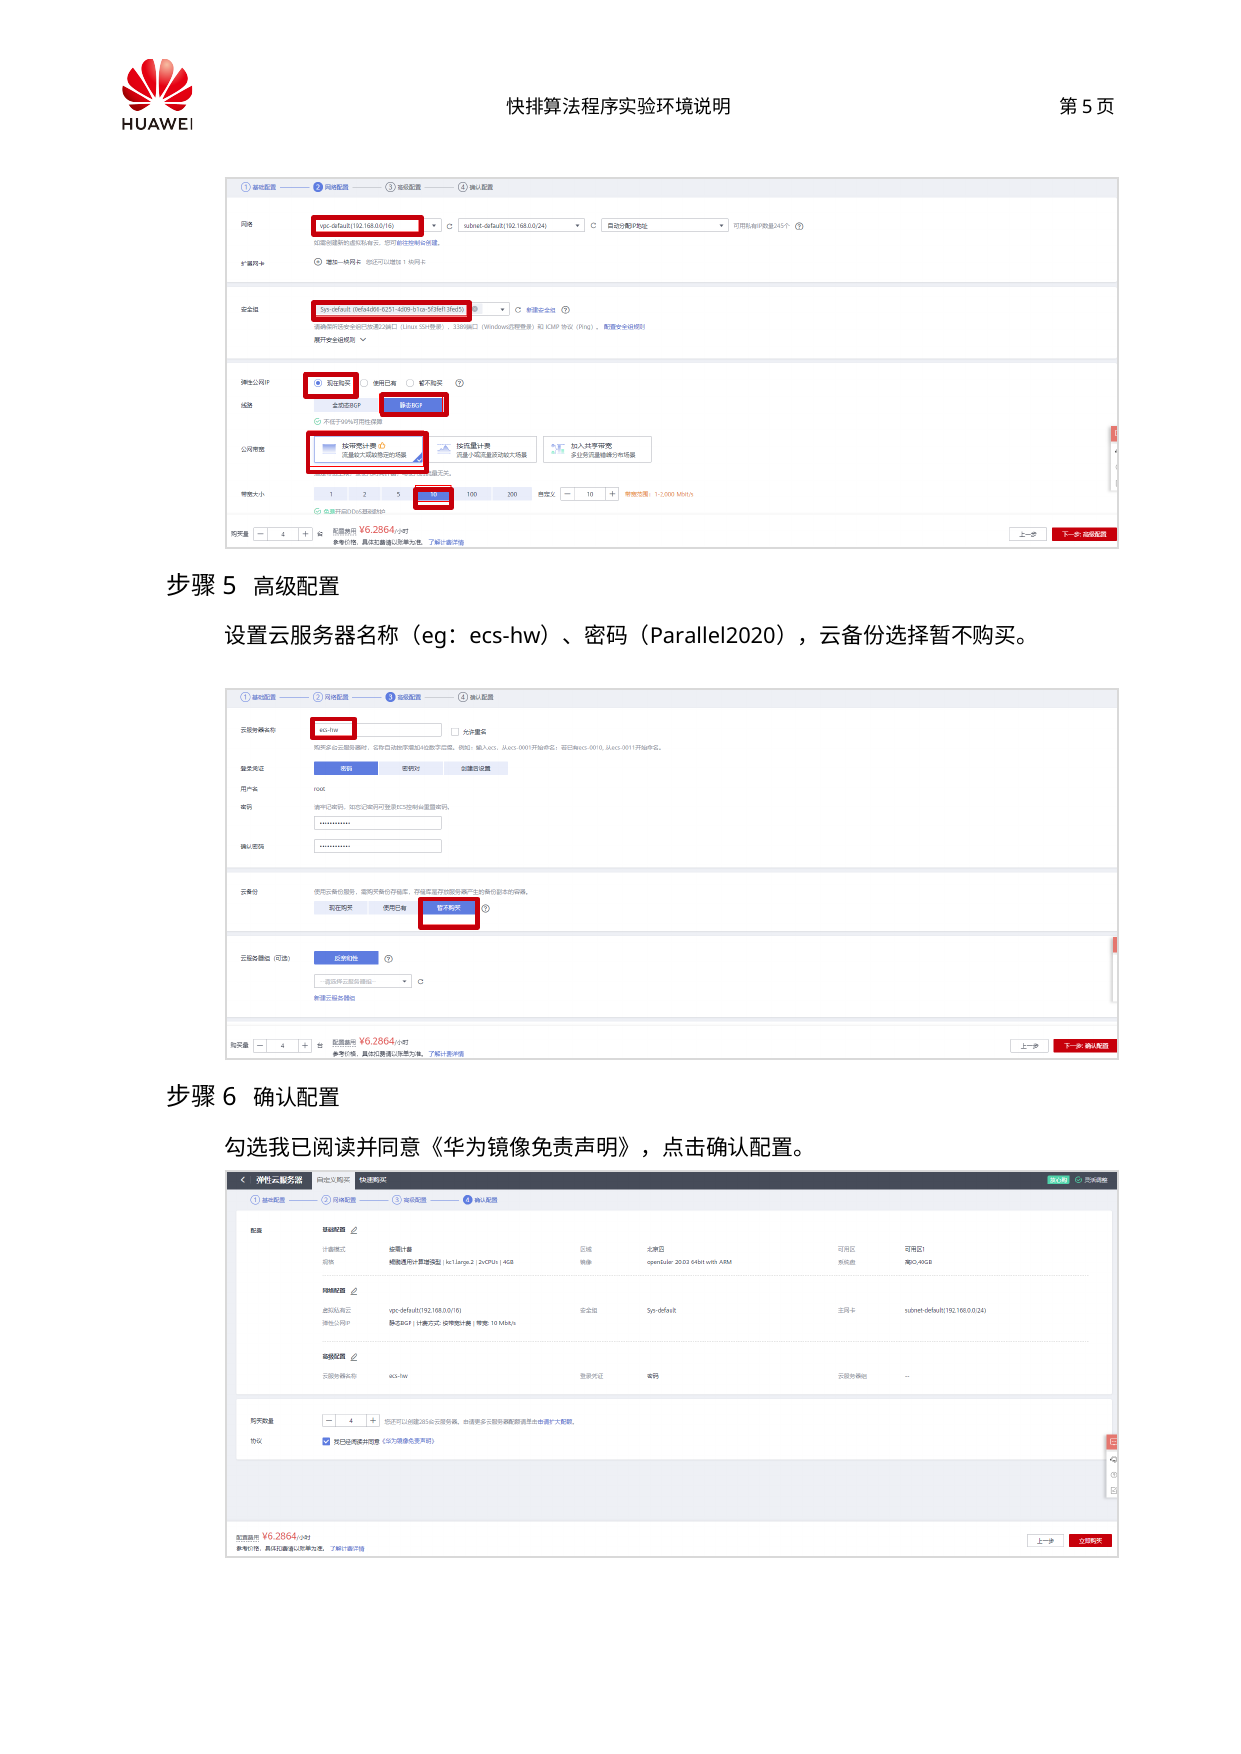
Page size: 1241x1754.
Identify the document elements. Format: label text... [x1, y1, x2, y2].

text 高级配置 [236, 565, 1122, 602]
picture [227, 1172, 1117, 1556]
picture [227, 179, 1117, 547]
picture [227, 690, 1117, 1058]
text 确认配置 [236, 1077, 1122, 1113]
text 设置云服务器名称（eg：ecs-hw）、密码（Parallel2020），云备份选择暂不购买。 [224, 618, 1122, 650]
text 勾选我已阅读并同意《华为镜像免责声明》，点击确认配置。 [224, 1130, 1122, 1161]
picture [122, 59, 193, 130]
